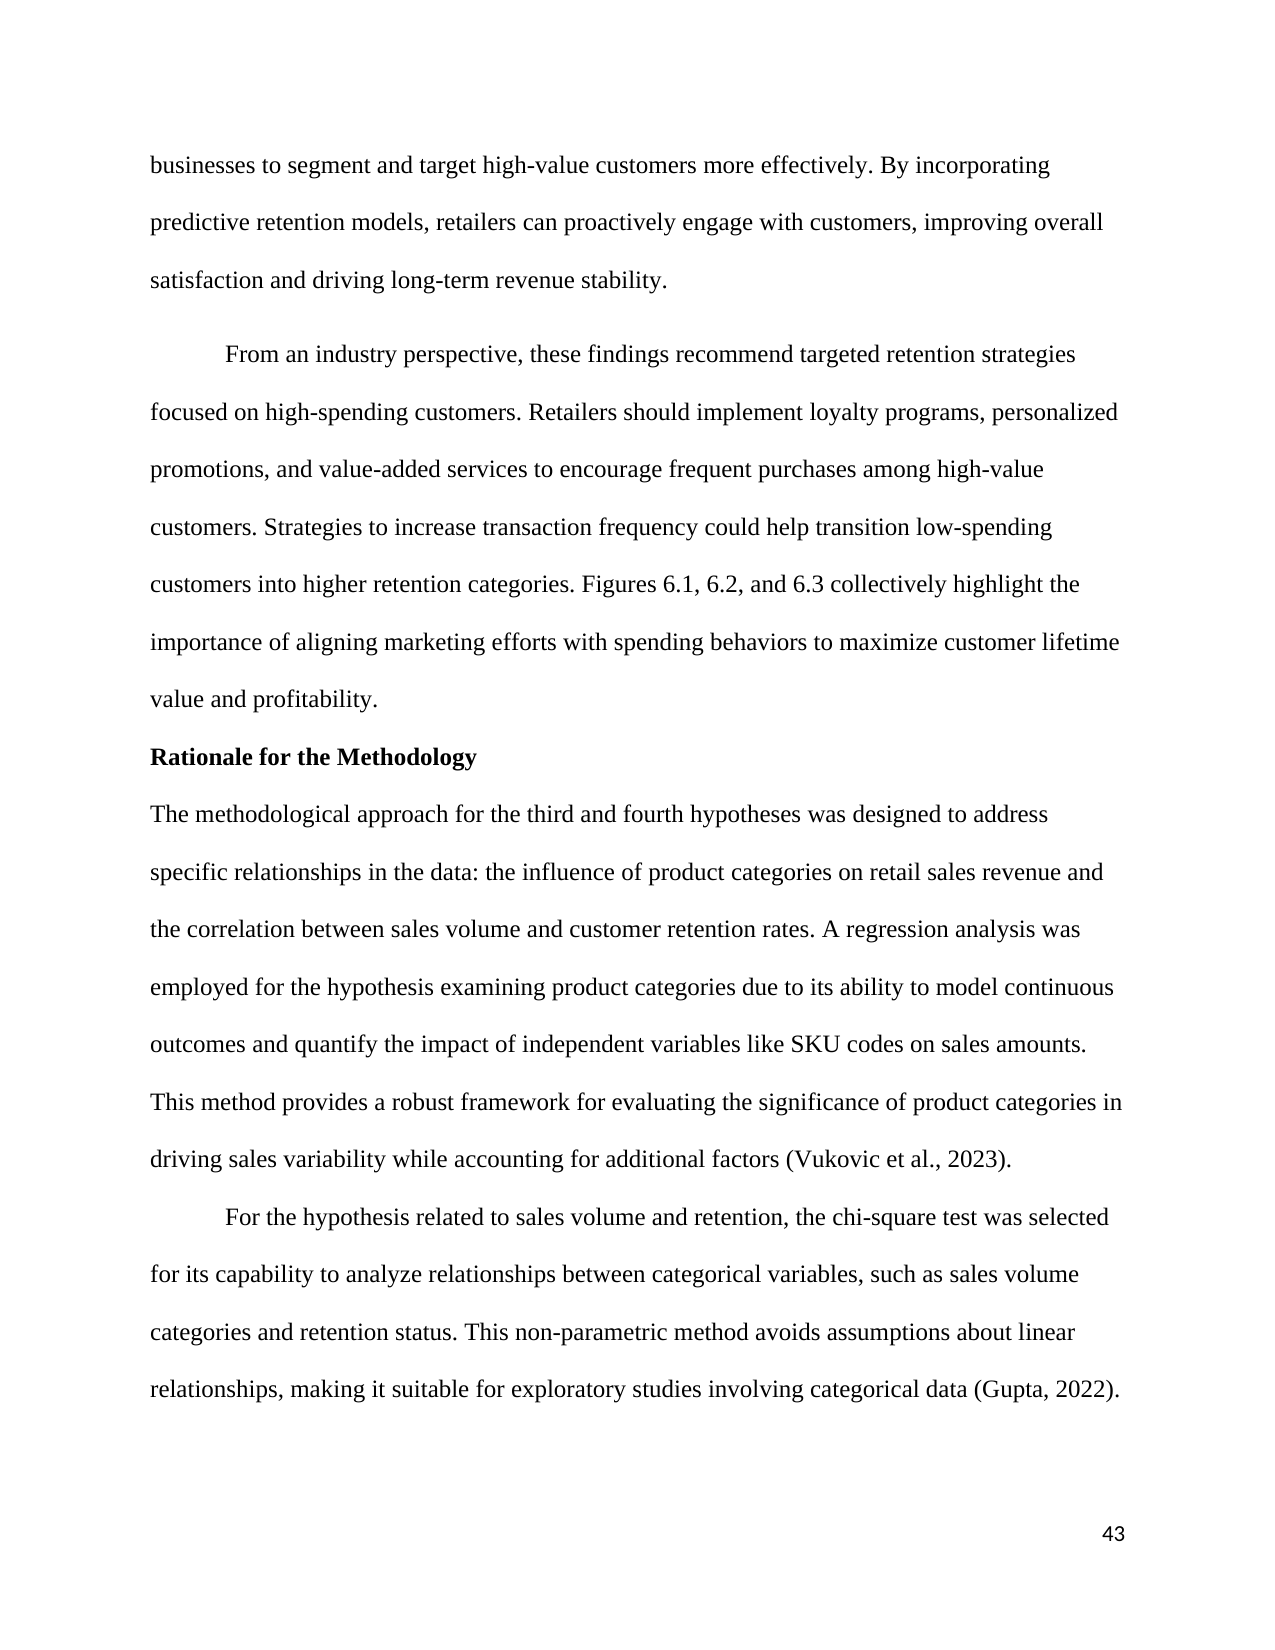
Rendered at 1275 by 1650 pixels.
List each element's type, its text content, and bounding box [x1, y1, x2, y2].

text From an industry perspective, these findings recommend targeted retention strategies focused on high-spending customers. Retailers should implement loyalty programs, personalized promotions, and value-added services to encourage frequent purchases among high-value customers. Strategies to increase transaction frequency could help transition low-spending customers into higher retention categories. Figures 6.1, 6.2, and 6.3 collectively highlight the importance of aligning marketing efforts with spending behaviors to maximize customer lifetime value and profitability. [150, 339, 1125, 713]
text The methodological approach for the third and fourth hypotheses was designed to address specific relationships in the data: the influence of product categories on retail sales revenue and the correlation between sales volume and customer retention rates. A regression analysis was employed for the hypothesis examining product categories due to its ability to model continuous outcomes and quantify the impact of independent variables like SKU codes on sales amounts. This method provides a robust framework for evaluating the significance of product categories in driving sales variability while accounting for additional factors (Vukovic et al., 2023). [150, 799, 1125, 1173]
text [150, 150, 1125, 294]
text Rationale for the Methodology [150, 742, 1125, 770]
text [150, 1202, 1125, 1403]
